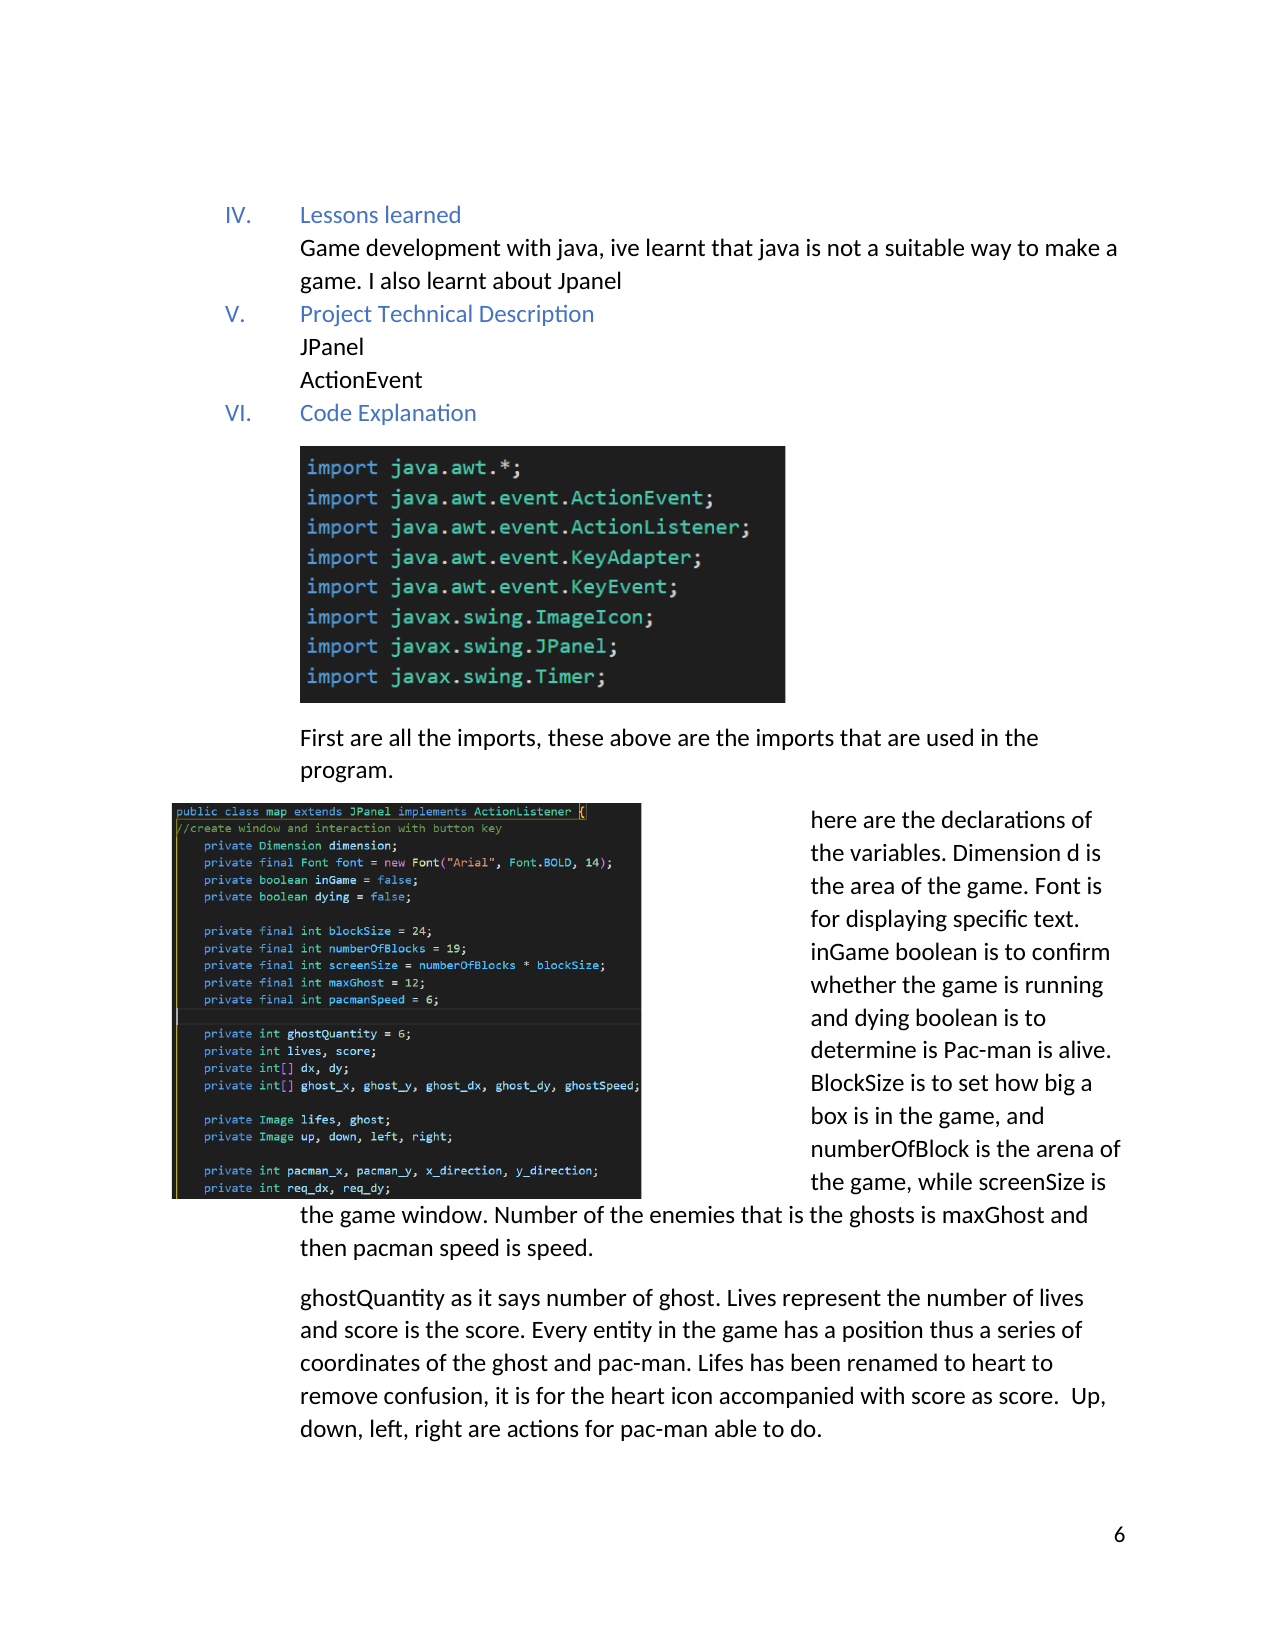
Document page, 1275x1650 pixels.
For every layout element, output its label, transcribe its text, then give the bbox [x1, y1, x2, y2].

picture [171, 803, 642, 1199]
picture [300, 446, 786, 703]
list Project Technical Description [225, 298, 1125, 329]
list Code Explanation [225, 397, 1125, 428]
list ActionEvent [300, 364, 1125, 395]
list Game development with java, ive learnt that java is not a suitable way to make a game. I also learnt about Jpanel [300, 232, 1125, 296]
text First are all the imports, these above are the imports that are used in the program. [300, 722, 1125, 785]
list JPanel [300, 331, 1125, 362]
list Lessons learned [225, 199, 1125, 230]
text ghostQuantity as it says number of ghost. Lives represent the number of lives and score is the score. Every entity in the game has a position thus a series of coordinates of the ghost and pac-man. Lifes has been renamed to heart to remove confusion, it is for the heart icon accompanied with score as score. Up, down, left, right are actions for pac-man able to do. [300, 1282, 1125, 1444]
text here are the declarations of the variables. Dimension d is the area of the game. Font is for displaying specific text. inGame boolean is to confirm whether the game is running and dying boolean is to determine is Pac-man is alive. BlockSize is to set how big a box is in the game, and numberOfBlock is the arena of the game, while screenSize is the game window. Number of the enemies that is the ghosts is maxGhost and then pacman speed is speed. [300, 804, 1125, 1263]
